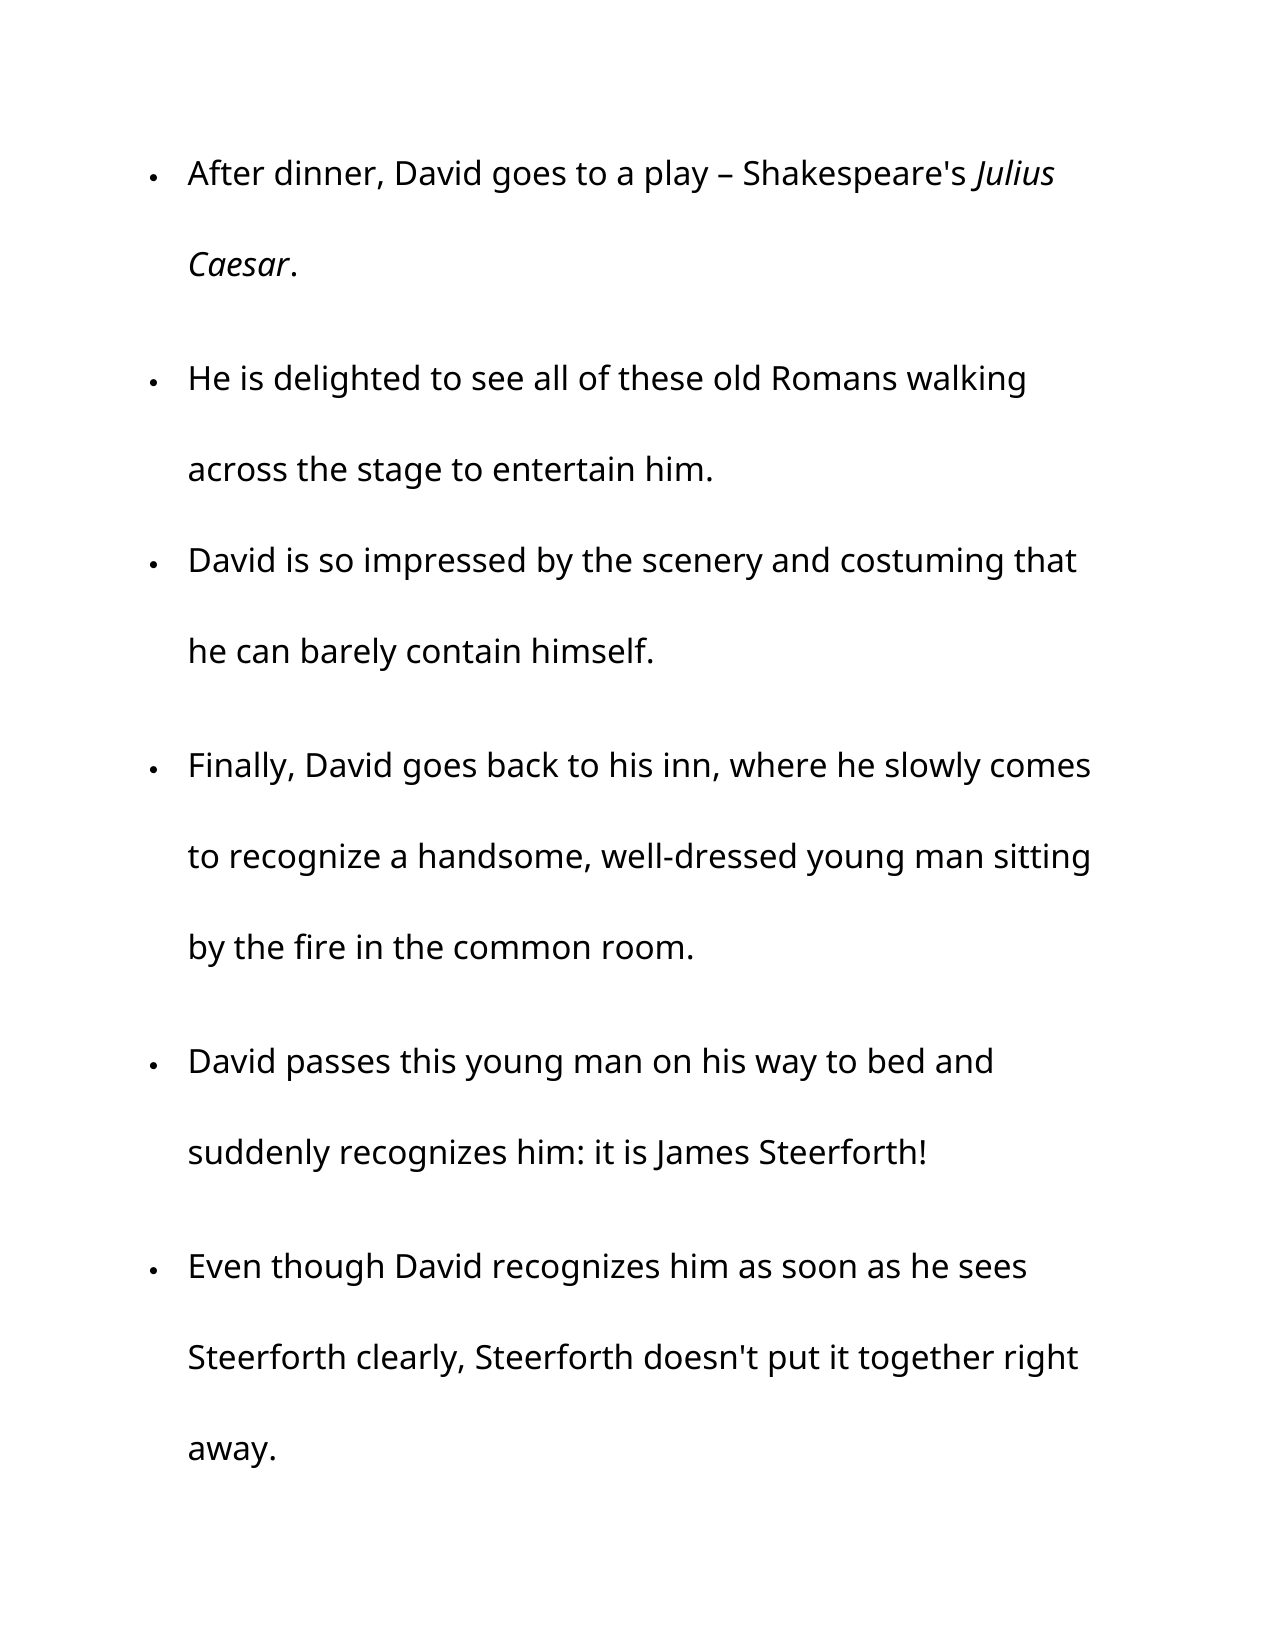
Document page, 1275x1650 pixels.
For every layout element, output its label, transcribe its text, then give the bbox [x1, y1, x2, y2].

list He is delighted to see all of these old Romans walking across the stage to entertain him. [150, 355, 1125, 491]
list David passes this young man on his way to bed and suddenly recognizes him: it is James Steerforth! [150, 1038, 1125, 1174]
list David is so impressed by the scenery and costuming that he can barely contain himself. [150, 537, 1125, 673]
list After dinner, David goes to a play – Shakespeare's Julius Caesar. [150, 150, 1125, 286]
list Finally, David goes back to his inn, where he slowly comes to recognize a handsome, well-dressed young man sitting by the fire in the common room. [150, 742, 1125, 969]
list Even though David recognizes him as soon as he sees Steerforth clearly, Steerforth doesn't put it together right away. [150, 1243, 1125, 1470]
